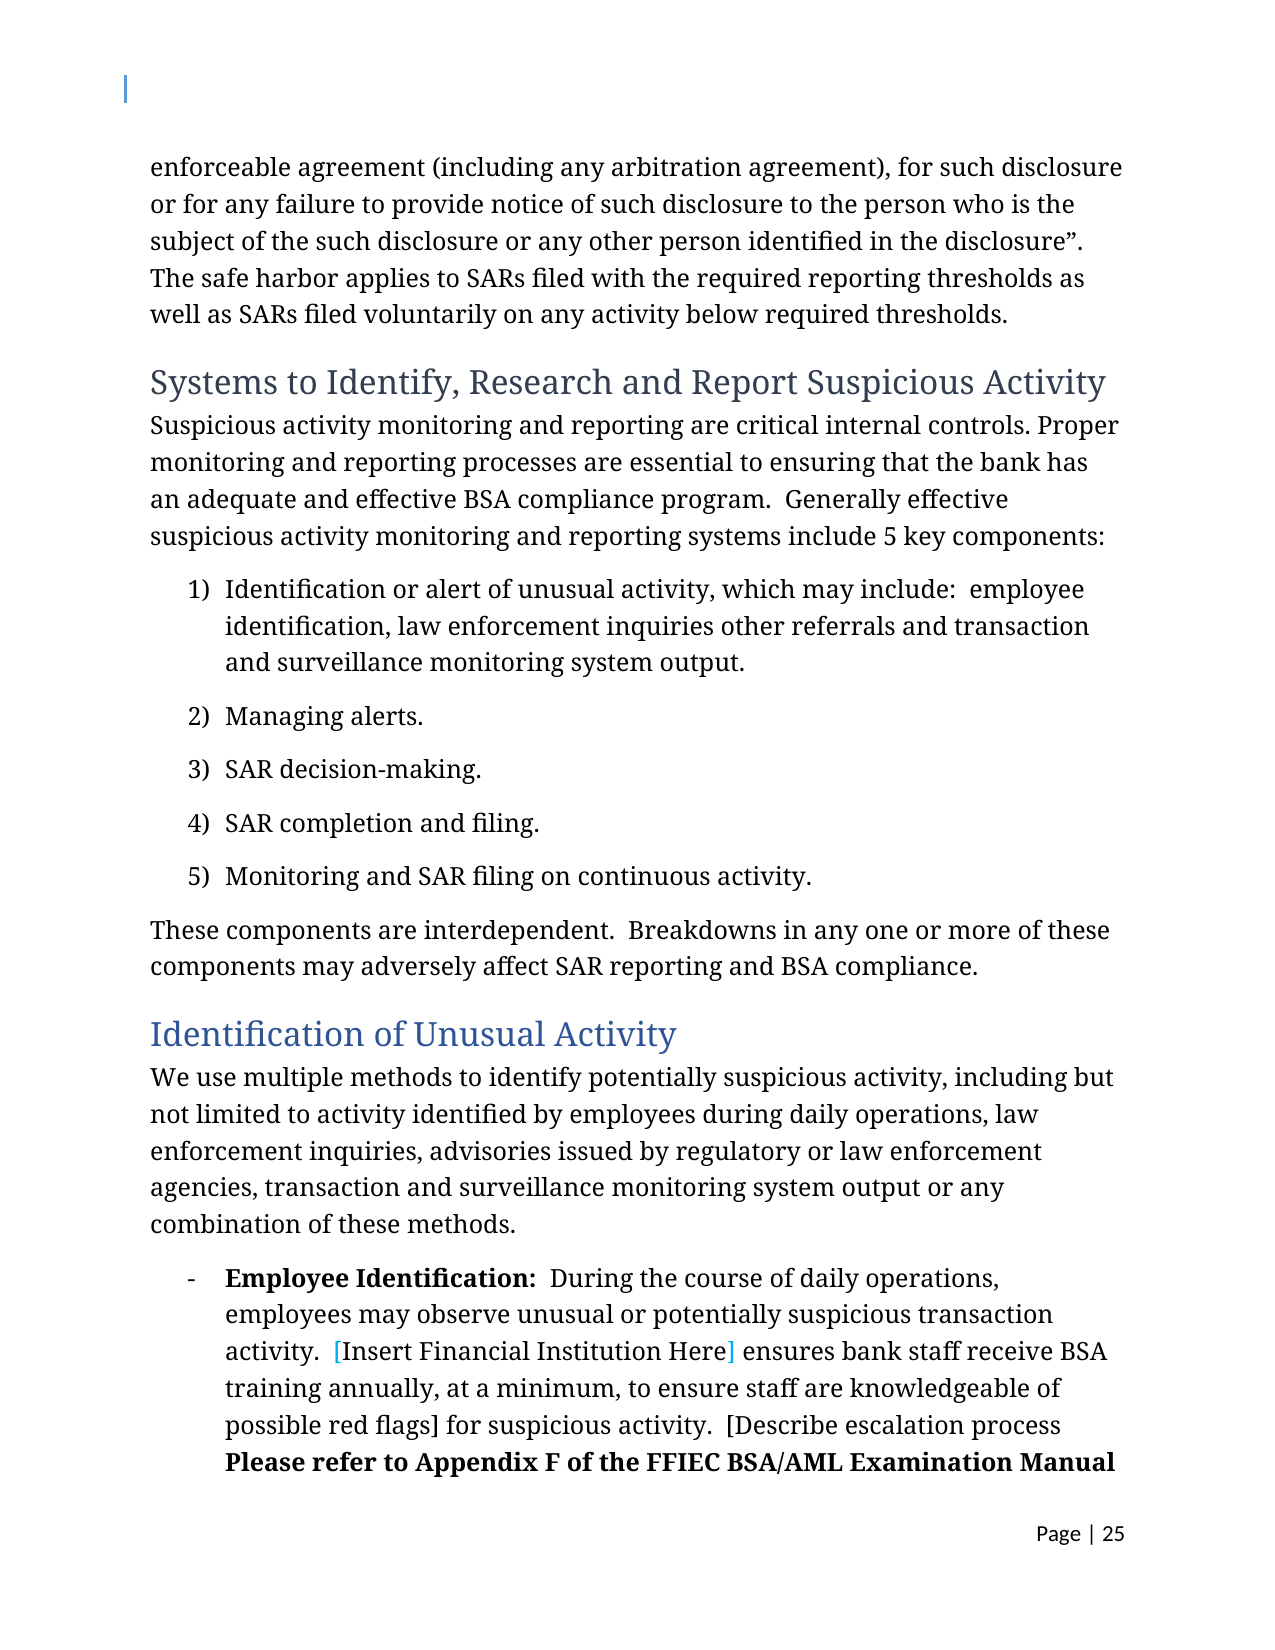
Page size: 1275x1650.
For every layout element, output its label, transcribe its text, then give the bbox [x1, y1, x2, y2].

subtitle Identification of Unusual Activity [150, 1011, 1125, 1056]
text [150, 150, 1125, 331]
list SAR decision-making. [187, 752, 1125, 786]
text These components are interdependent. Breakdowns in any one or more of these components may adversely affect SAR reporting and BSA compliance. [150, 912, 1125, 983]
list Managing alerts. [187, 698, 1125, 733]
list SAR completion and filing. [187, 805, 1125, 839]
list Identification or alert of unusual activity, which may include: employee identification, law enforcement inquiries other referrals and transaction and surveillance monitoring system output. [187, 572, 1125, 679]
subtitle Systems to Identify, Research and Report Suspicious Activity [150, 359, 1125, 404]
list Monitoring and SAR filing on continuous activity. [187, 859, 1125, 893]
text Suspicious activity monitoring and reporting are critical internal controls. Proper monitoring and reporting processes are essential to ensuring that the bank has an adequate and effective BSA compliance program. Generally effective suspicious activity monitoring and reporting systems include 5 key components: [150, 408, 1125, 552]
text We use multiple methods to identify potentially suspicious activity, including but not limited to activity identified by employees during daily operations, law enforcement inquiries, advisories issued by regulatory or law enforcement agencies, transaction and surveillance monitoring system output or any combination of these methods. [150, 1060, 1125, 1241]
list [187, 1260, 1125, 1478]
